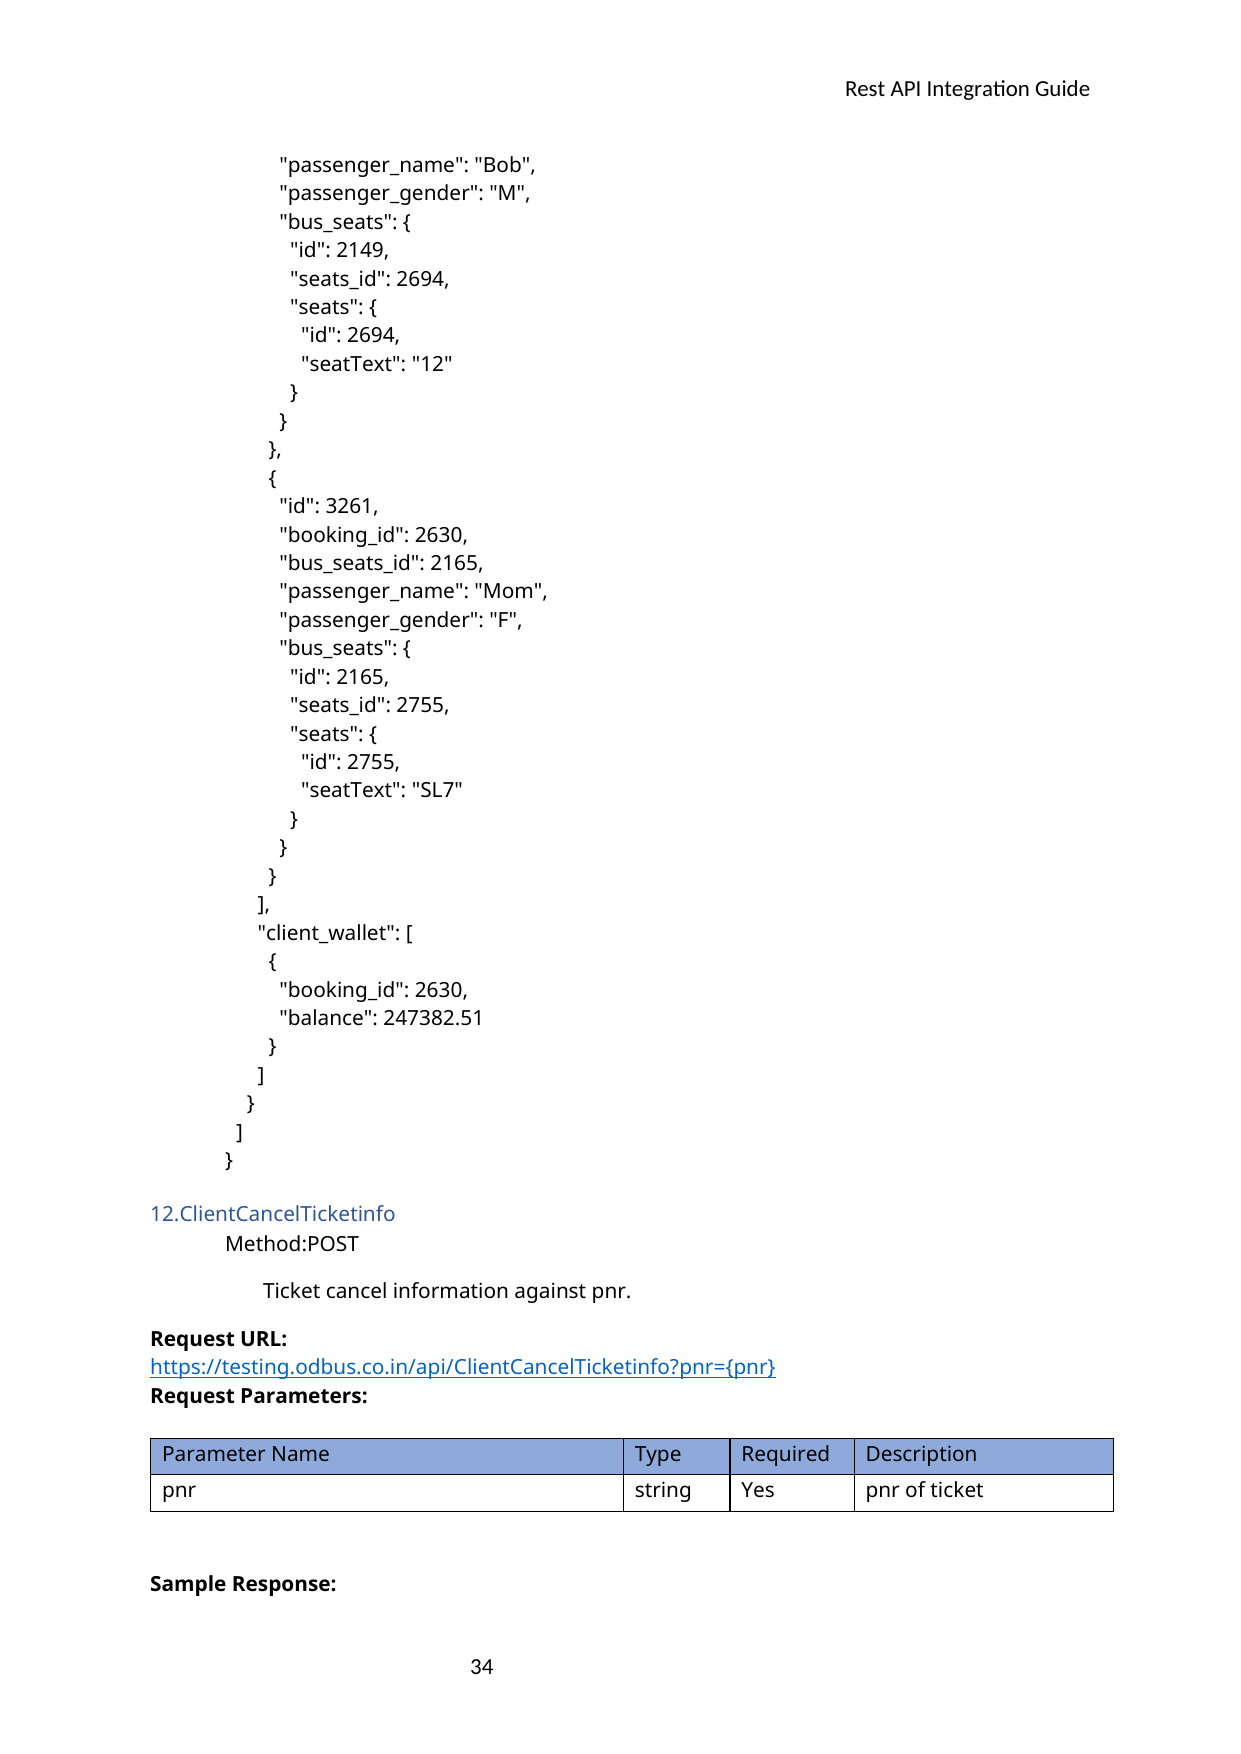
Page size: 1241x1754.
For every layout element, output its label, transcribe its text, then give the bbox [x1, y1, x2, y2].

text }, [150, 434, 1090, 463]
text "seats_id": 2694, [150, 264, 1090, 292]
table_header Required [731, 1439, 854, 1474]
text "booking_id": 2630, [150, 520, 1090, 548]
text "passenger_name": "Bob", [150, 150, 1090, 178]
text } [150, 1032, 1090, 1060]
text "id": 2694, [150, 321, 1090, 349]
text "passenger_gender": "M", [150, 178, 1090, 207]
text "booking_id": 2630, [150, 975, 1090, 1003]
text "id": 3261, [150, 491, 1090, 520]
text "client_wallet": [ [150, 918, 1090, 946]
text https://testing.odbus.co.in/api/ClientCancelTicketinfo?pnr={pnr} [150, 1352, 1090, 1381]
text "seats": { [150, 292, 1090, 321]
text Request URL: [150, 1324, 1090, 1352]
text Sample Response: [150, 1569, 1090, 1597]
table_cell Yes [731, 1475, 854, 1511]
subtitle 12.ClientCancelTicketinfo [150, 1199, 1090, 1227]
text ] [150, 1117, 1090, 1145]
text } [150, 377, 1090, 406]
text "passenger_name": "Mom", [150, 577, 1090, 605]
text } [150, 832, 1090, 861]
text } [150, 1145, 1090, 1174]
text Ticket cancel information against pnr. [150, 1277, 1090, 1305]
table_header Description [855, 1439, 1113, 1474]
text "balance": 247382.51 [150, 1003, 1090, 1032]
table_cell string [624, 1475, 729, 1511]
text "seatText": "12" [150, 349, 1090, 377]
text { [150, 946, 1090, 975]
text "id": 2755, [150, 747, 1090, 776]
text } [150, 1088, 1090, 1117]
text ], [150, 889, 1090, 918]
text } [150, 406, 1090, 434]
text { [150, 463, 1090, 491]
text } [150, 861, 1090, 889]
text "bus_seats_id": 2165, [150, 548, 1090, 577]
text "seatText": "SL7" [150, 776, 1090, 804]
text Method:POST [150, 1229, 1090, 1258]
text "bus_seats": { [150, 633, 1090, 662]
text "id": 2149, [150, 235, 1090, 264]
table_header Type [624, 1439, 729, 1474]
text ] [150, 1060, 1090, 1088]
table_cell pnr of ticket [855, 1475, 1113, 1511]
text "seats_id": 2755, [150, 690, 1090, 719]
text "passenger_gender": "F", [150, 605, 1090, 633]
text "id": 2165, [150, 662, 1090, 690]
text } [150, 804, 1090, 832]
table_cell pnr [151, 1475, 623, 1511]
text Request Parameters: [150, 1381, 1090, 1409]
text "seats": { [150, 719, 1090, 747]
text "bus_seats": { [150, 207, 1090, 235]
table_header Parameter Name [151, 1439, 623, 1474]
